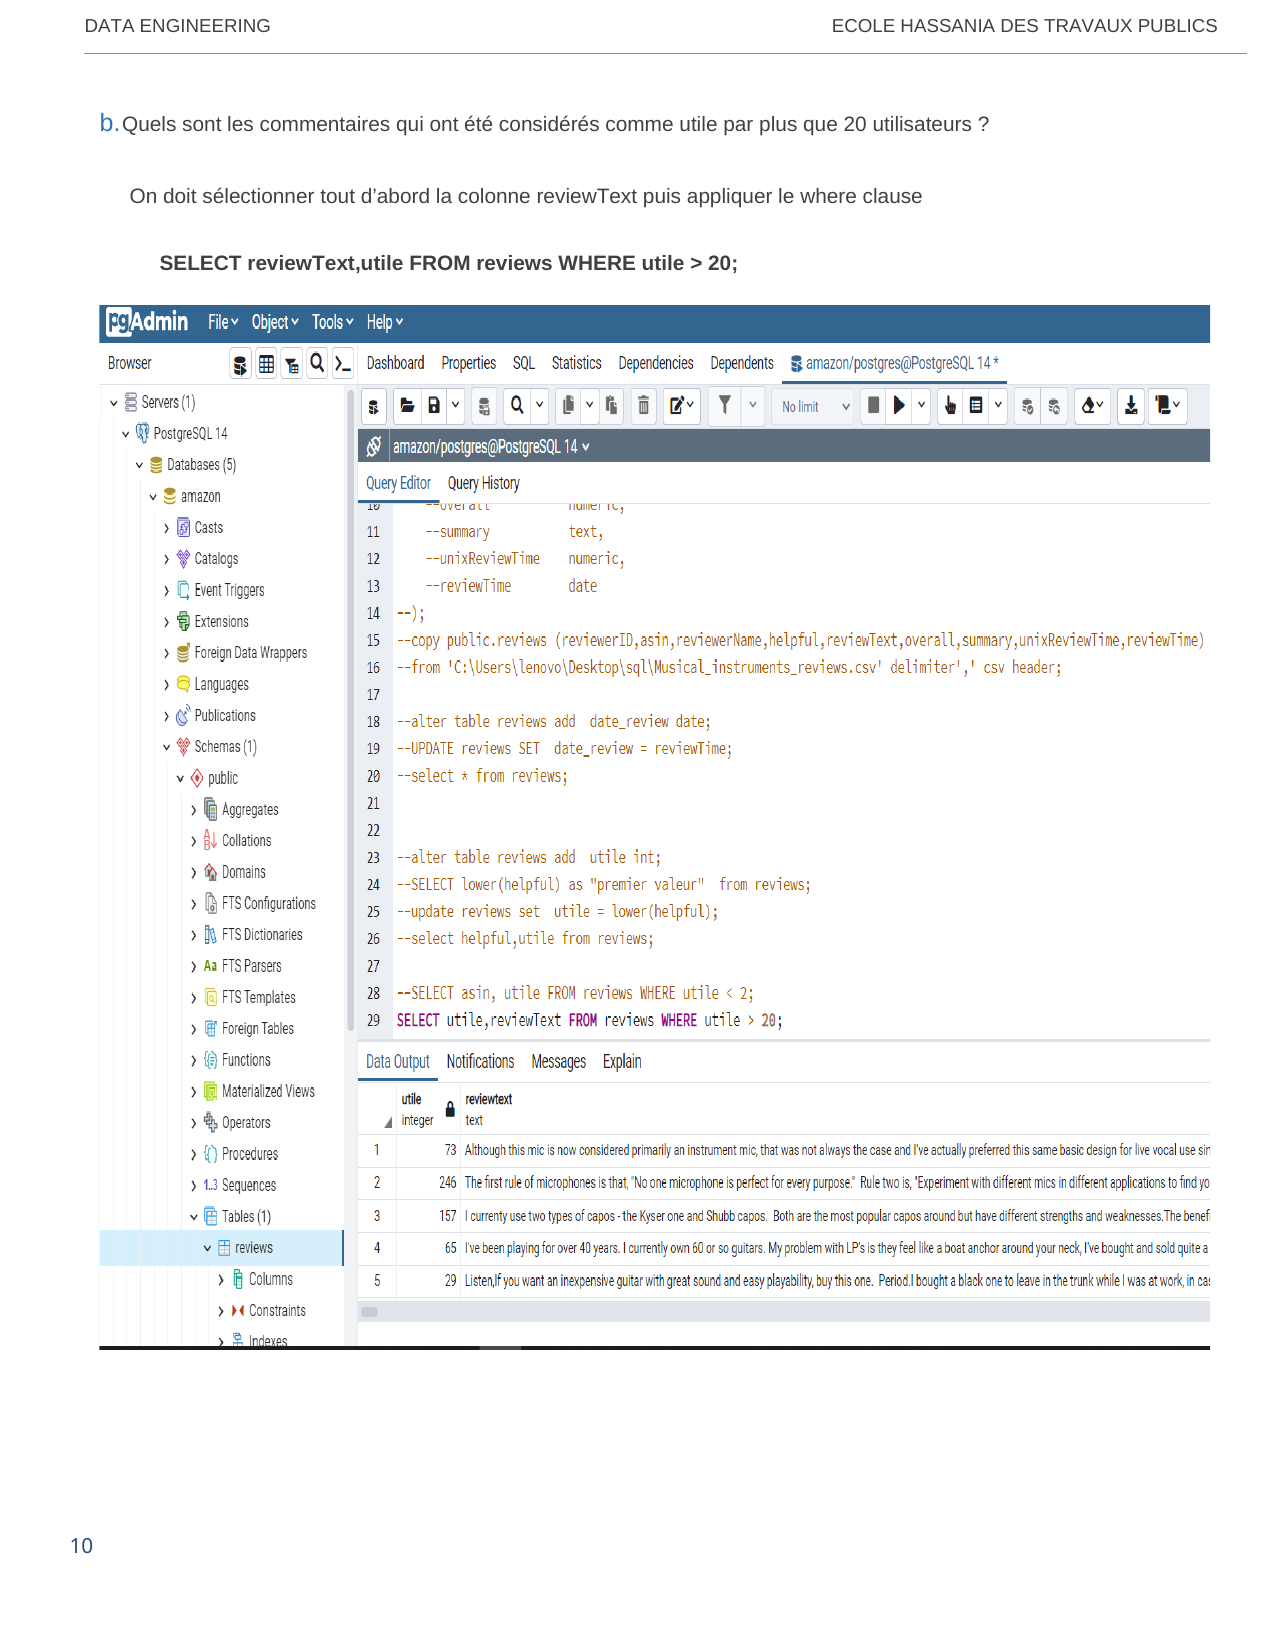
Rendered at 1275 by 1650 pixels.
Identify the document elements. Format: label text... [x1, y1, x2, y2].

picture [99, 305, 1211, 1350]
list SELECT reviewText,utile FROM reviews WHERE utile > 20; [84, 251, 1247, 275]
list On doit sélectionner tout d’abord la colonne reviewText puis appliquer le where clause [129, 184, 1247, 208]
list Quels sont les commentaires qui ont été considérés comme utile par plus que 20 utilisateurs ? [99, 108, 1247, 137]
